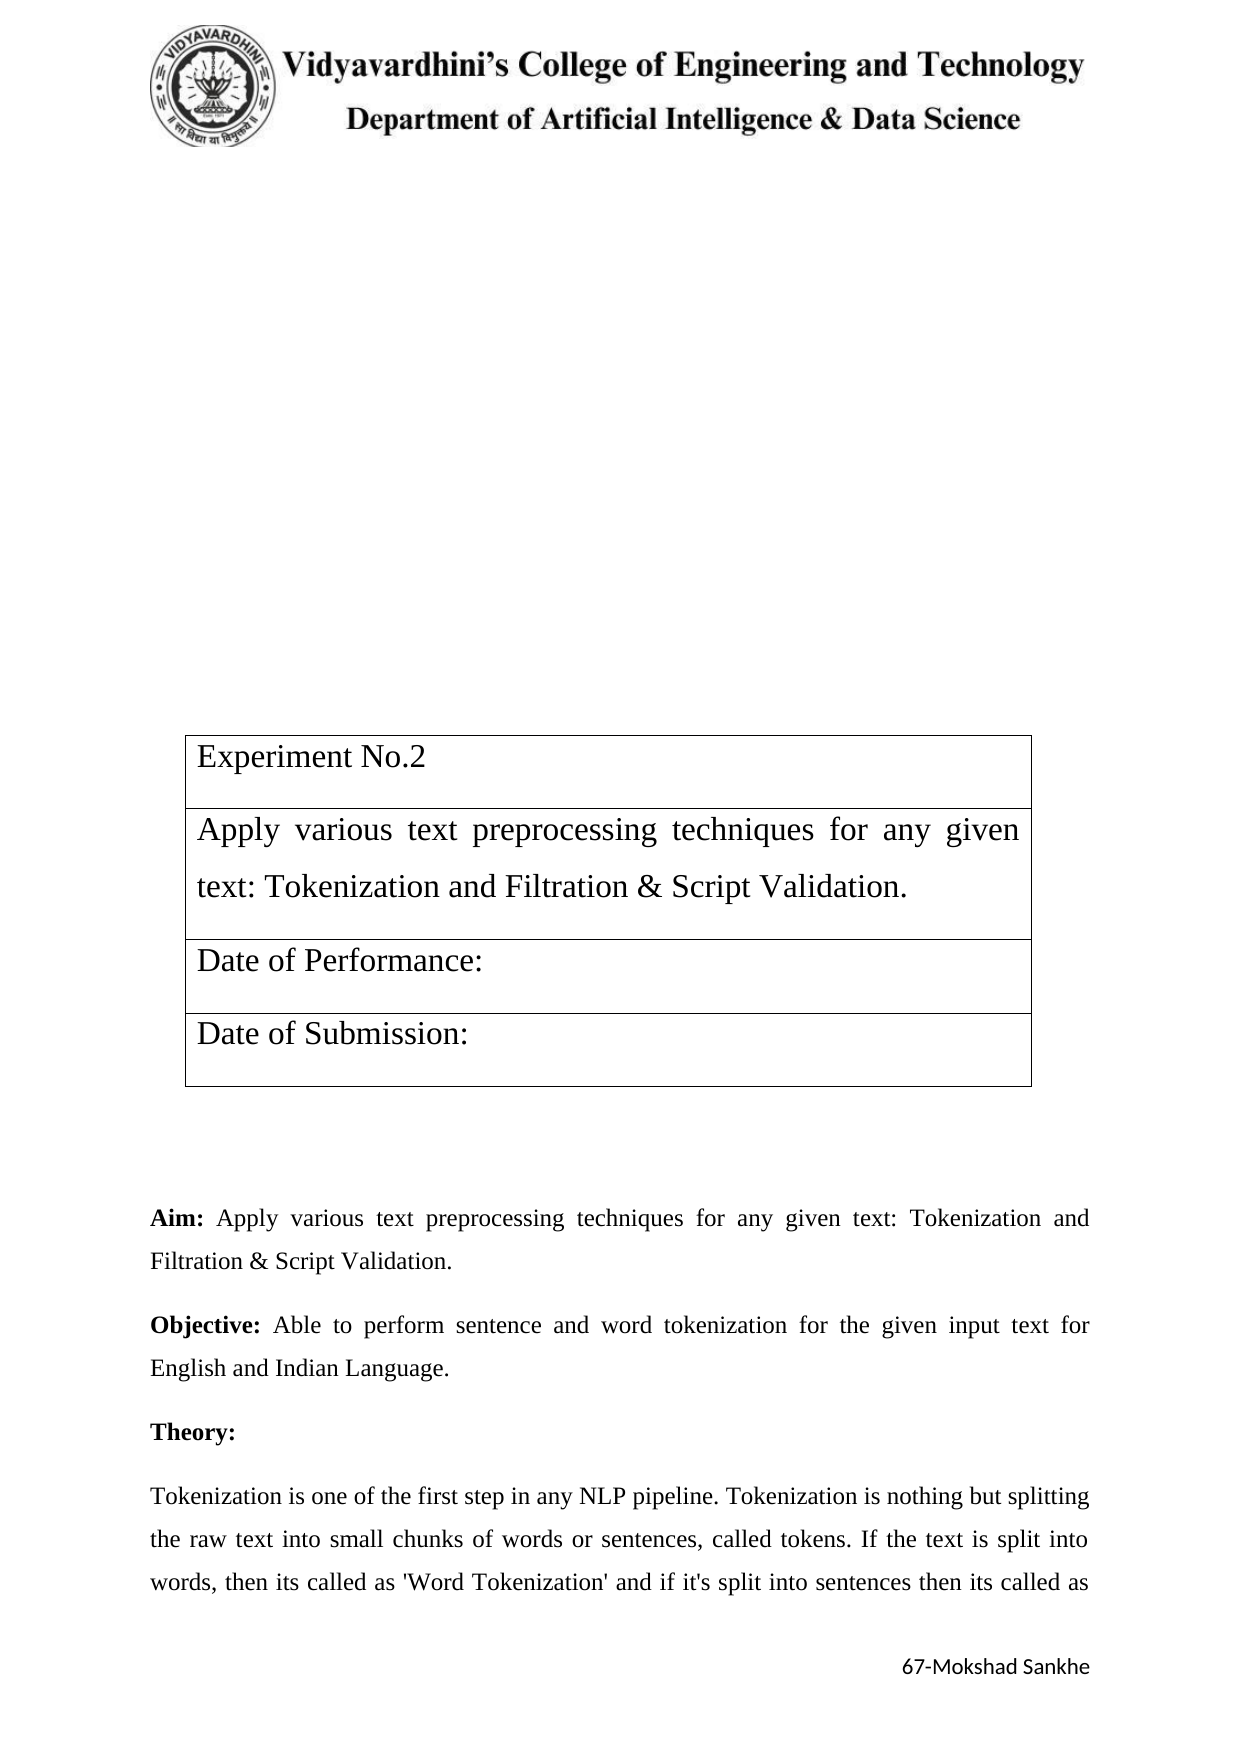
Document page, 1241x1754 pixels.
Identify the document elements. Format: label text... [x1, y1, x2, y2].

table_cell Date of Submission: [186, 1014, 1031, 1086]
text Theory: [150, 1417, 1090, 1446]
table_header Experiment No.2 [186, 736, 1031, 808]
table_cell Apply various text preprocessing techniques for any given text: Tokenization and Filtration & Script Validation. [186, 809, 1031, 939]
table_cell Date of Performance: [186, 940, 1031, 1012]
text Objective: Able to perform sentence and word tokenization for the given input text for English and Indian Language. [150, 1310, 1090, 1382]
text Aim: Apply various text preprocessing techniques for any given text: Tokenization and Filtration & Script Validation. [150, 1203, 1090, 1275]
picture [150, 25, 1087, 147]
